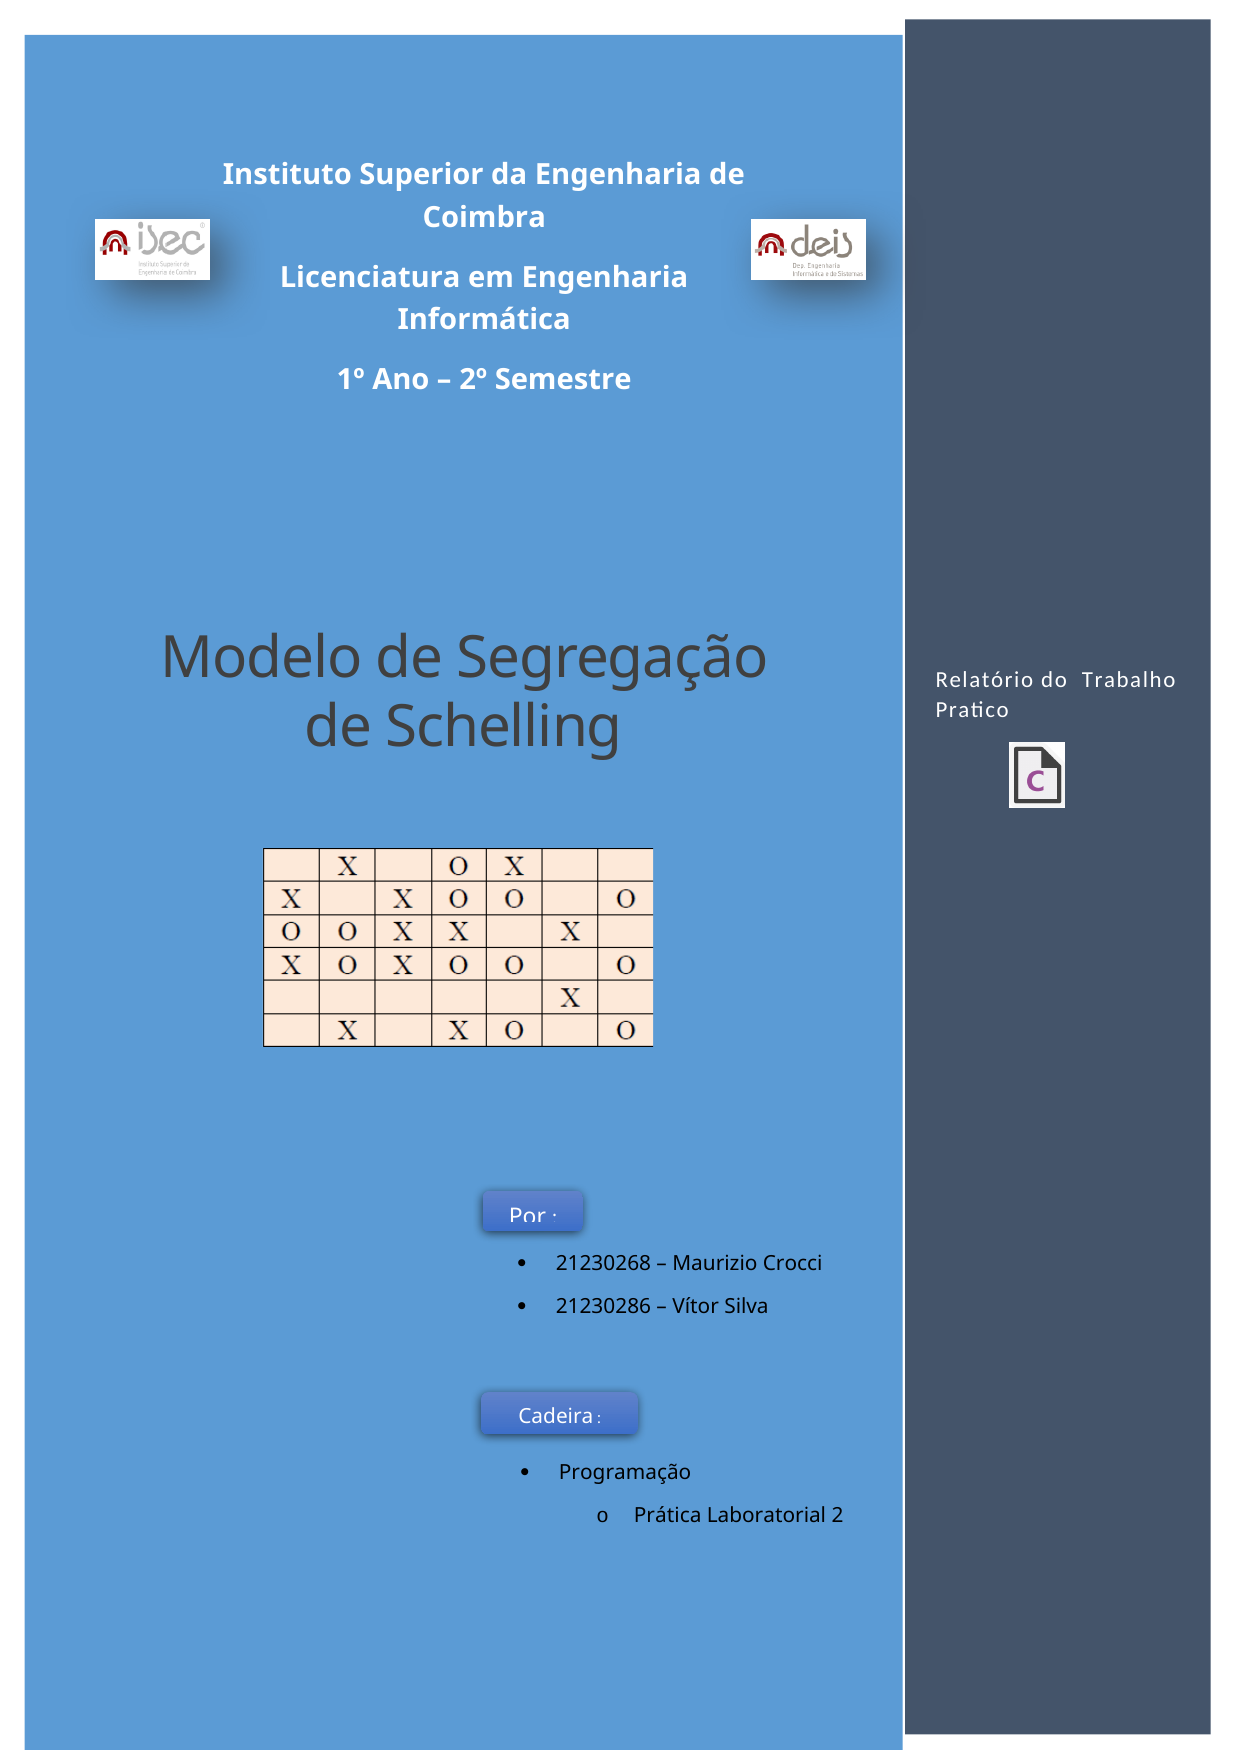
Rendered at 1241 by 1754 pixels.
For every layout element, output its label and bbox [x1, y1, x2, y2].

picture [751, 219, 866, 280]
picture [262, 848, 654, 1047]
picture [1009, 742, 1065, 808]
picture [95, 219, 210, 280]
